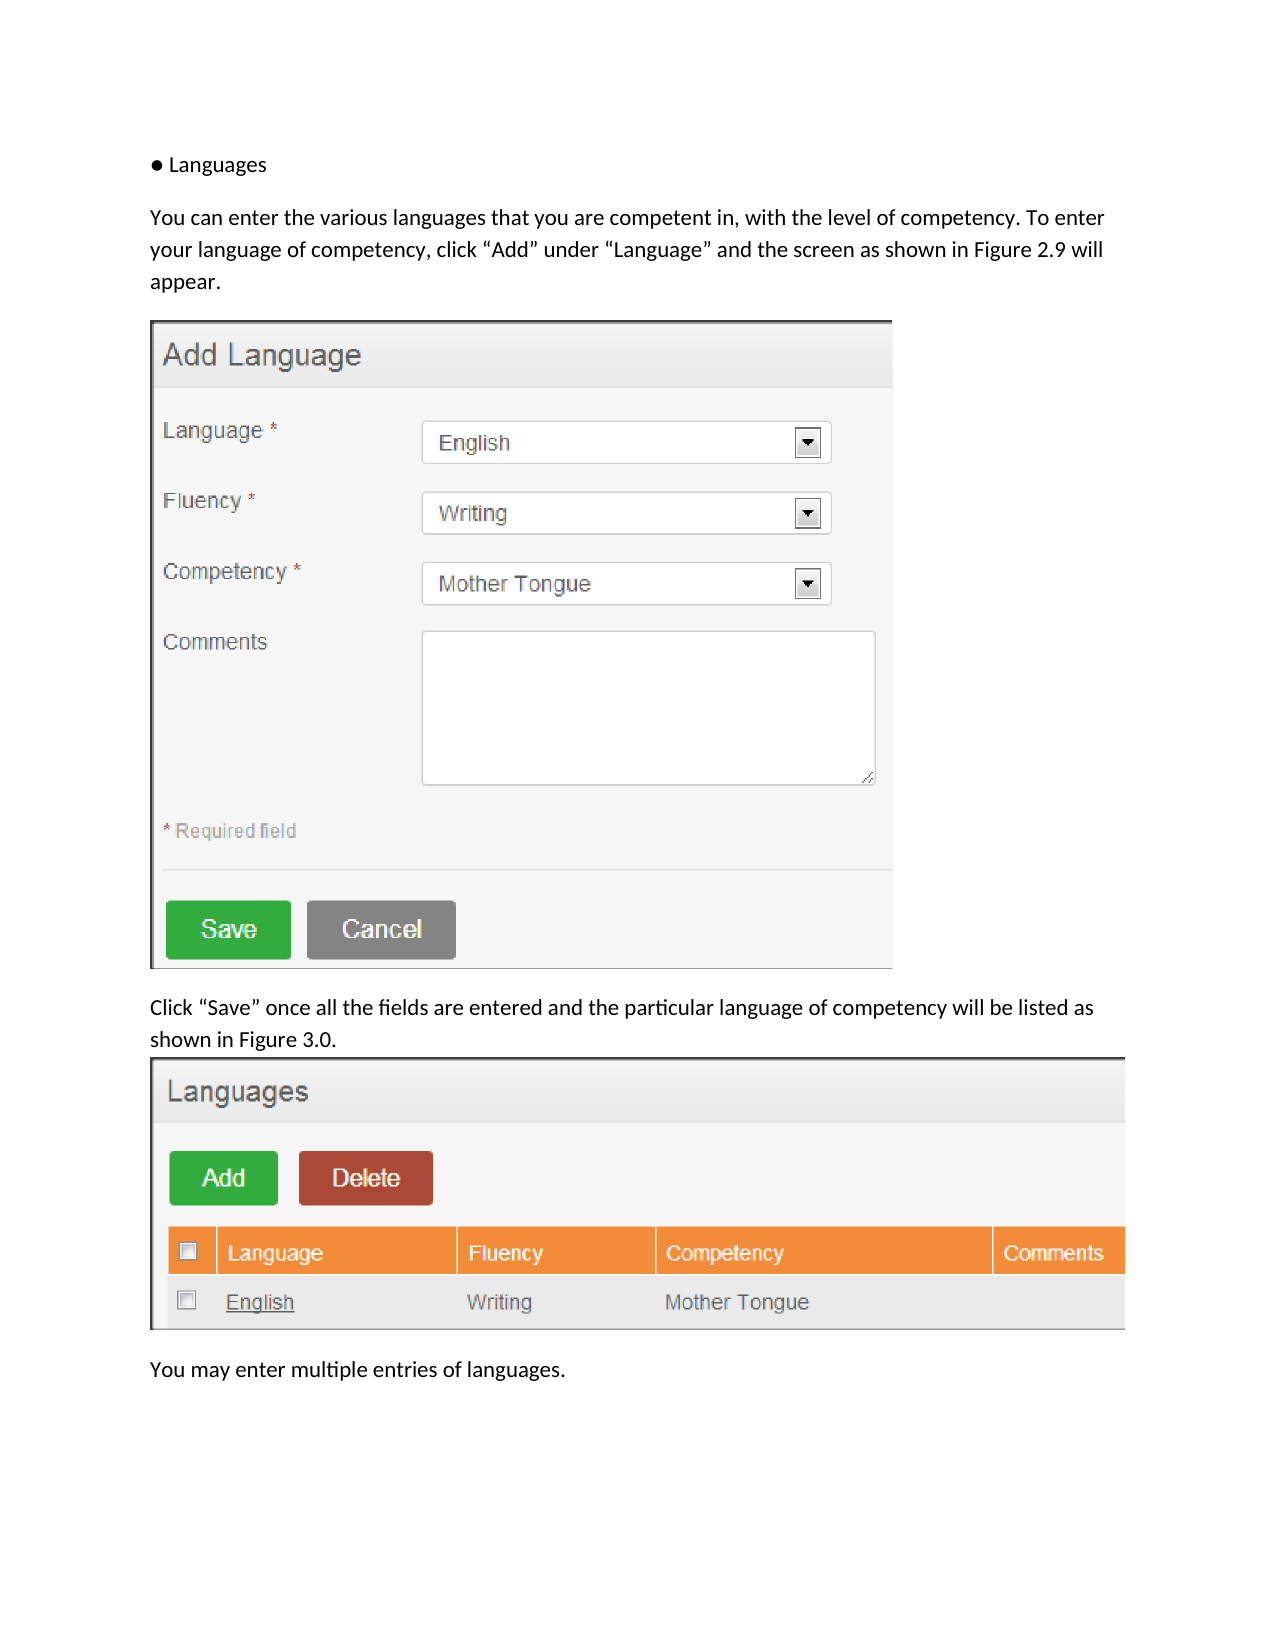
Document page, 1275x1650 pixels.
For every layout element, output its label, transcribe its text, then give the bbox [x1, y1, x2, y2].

text You can enter the various languages that you are competent in, with the level of competency. To enter your language of competency, click “Add” under “Language” and the screen as shown in Figure 2.9 will appear. [150, 203, 1125, 295]
text Click “Save” once all the fields are entered and the particular language of competency will be listed as shown in Figure 3.0. [150, 993, 1125, 1057]
picture [150, 320, 893, 969]
text You may enter multiple entries of languages. [150, 1355, 1125, 1383]
picture [150, 1057, 1125, 1330]
text ● Languages [150, 150, 1125, 178]
